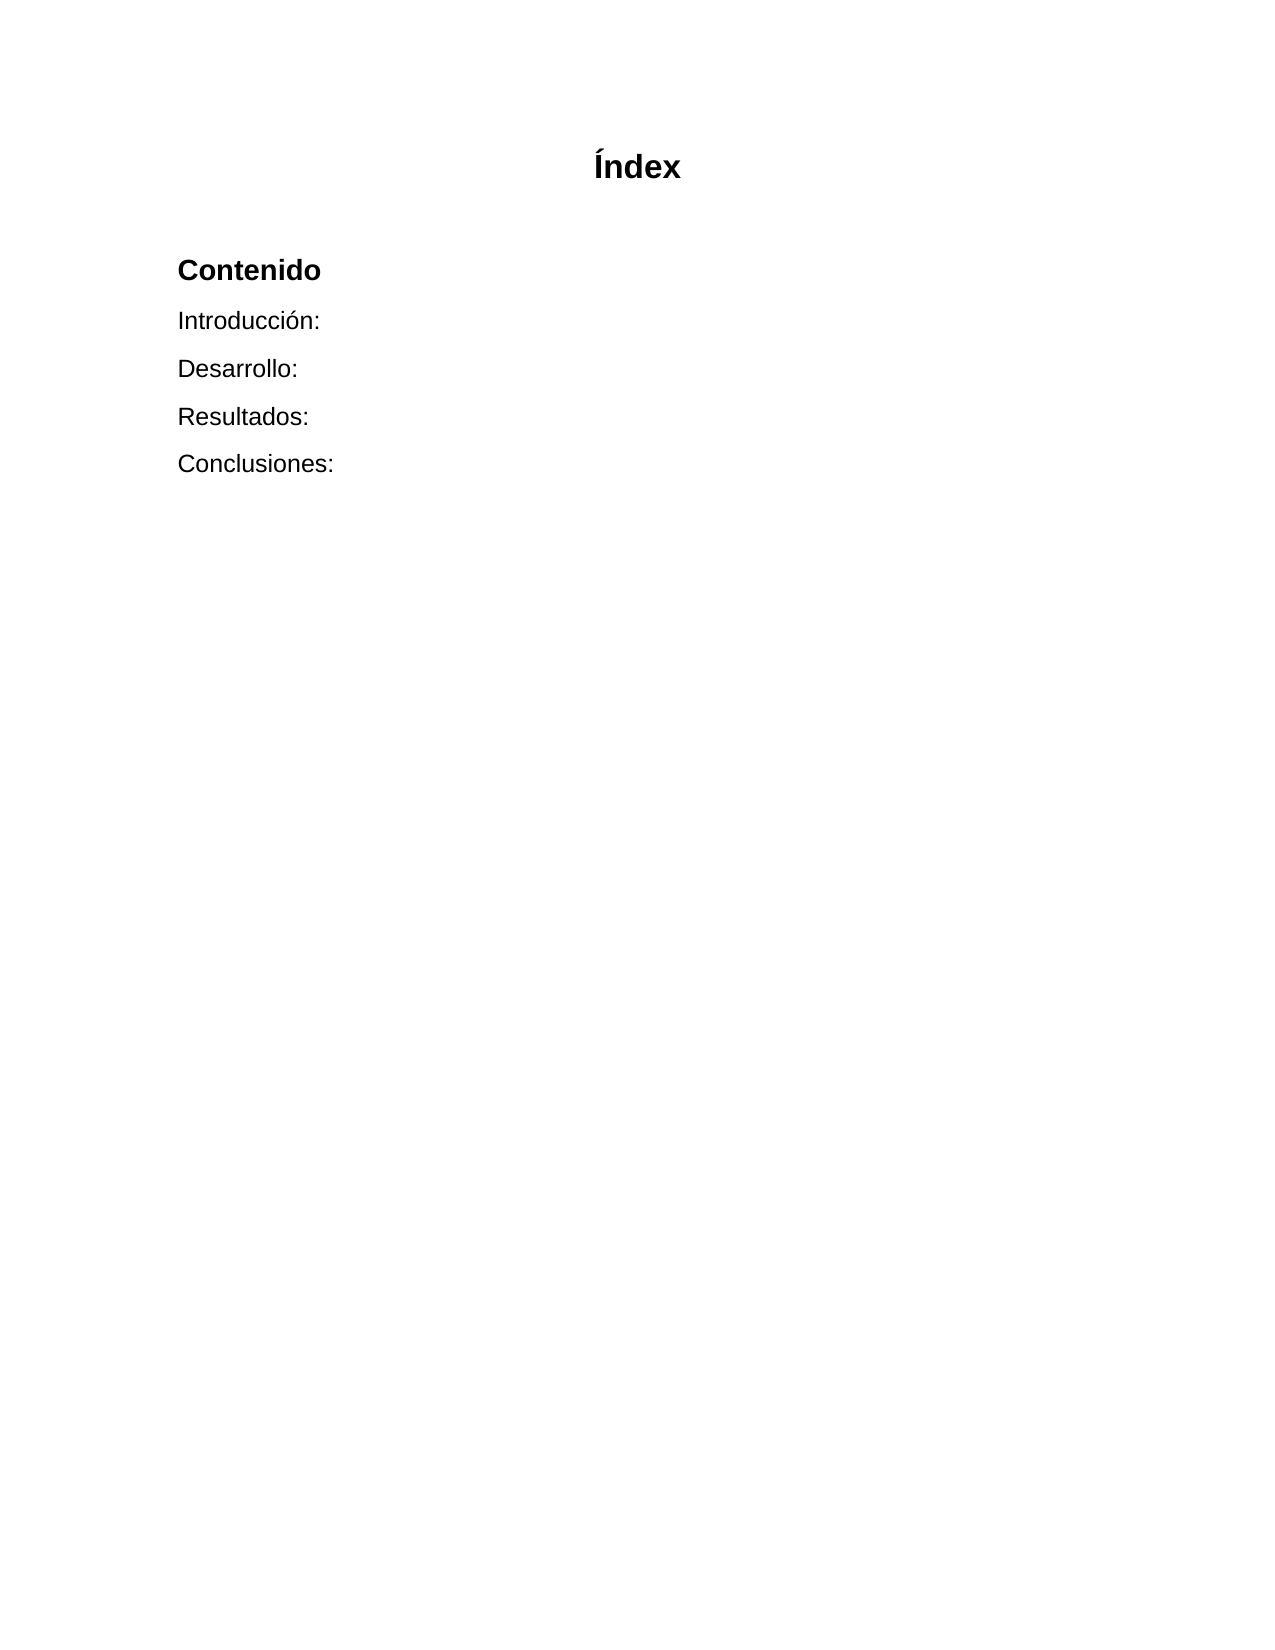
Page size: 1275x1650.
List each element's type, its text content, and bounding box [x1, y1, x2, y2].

text Índex [177, 148, 1098, 186]
text Resultados: [177, 402, 1098, 430]
text Conclusiones: [177, 449, 1098, 478]
text Introducción: [177, 306, 1098, 335]
text Desarrollo: [177, 354, 1098, 383]
text Contenido [177, 253, 1098, 287]
